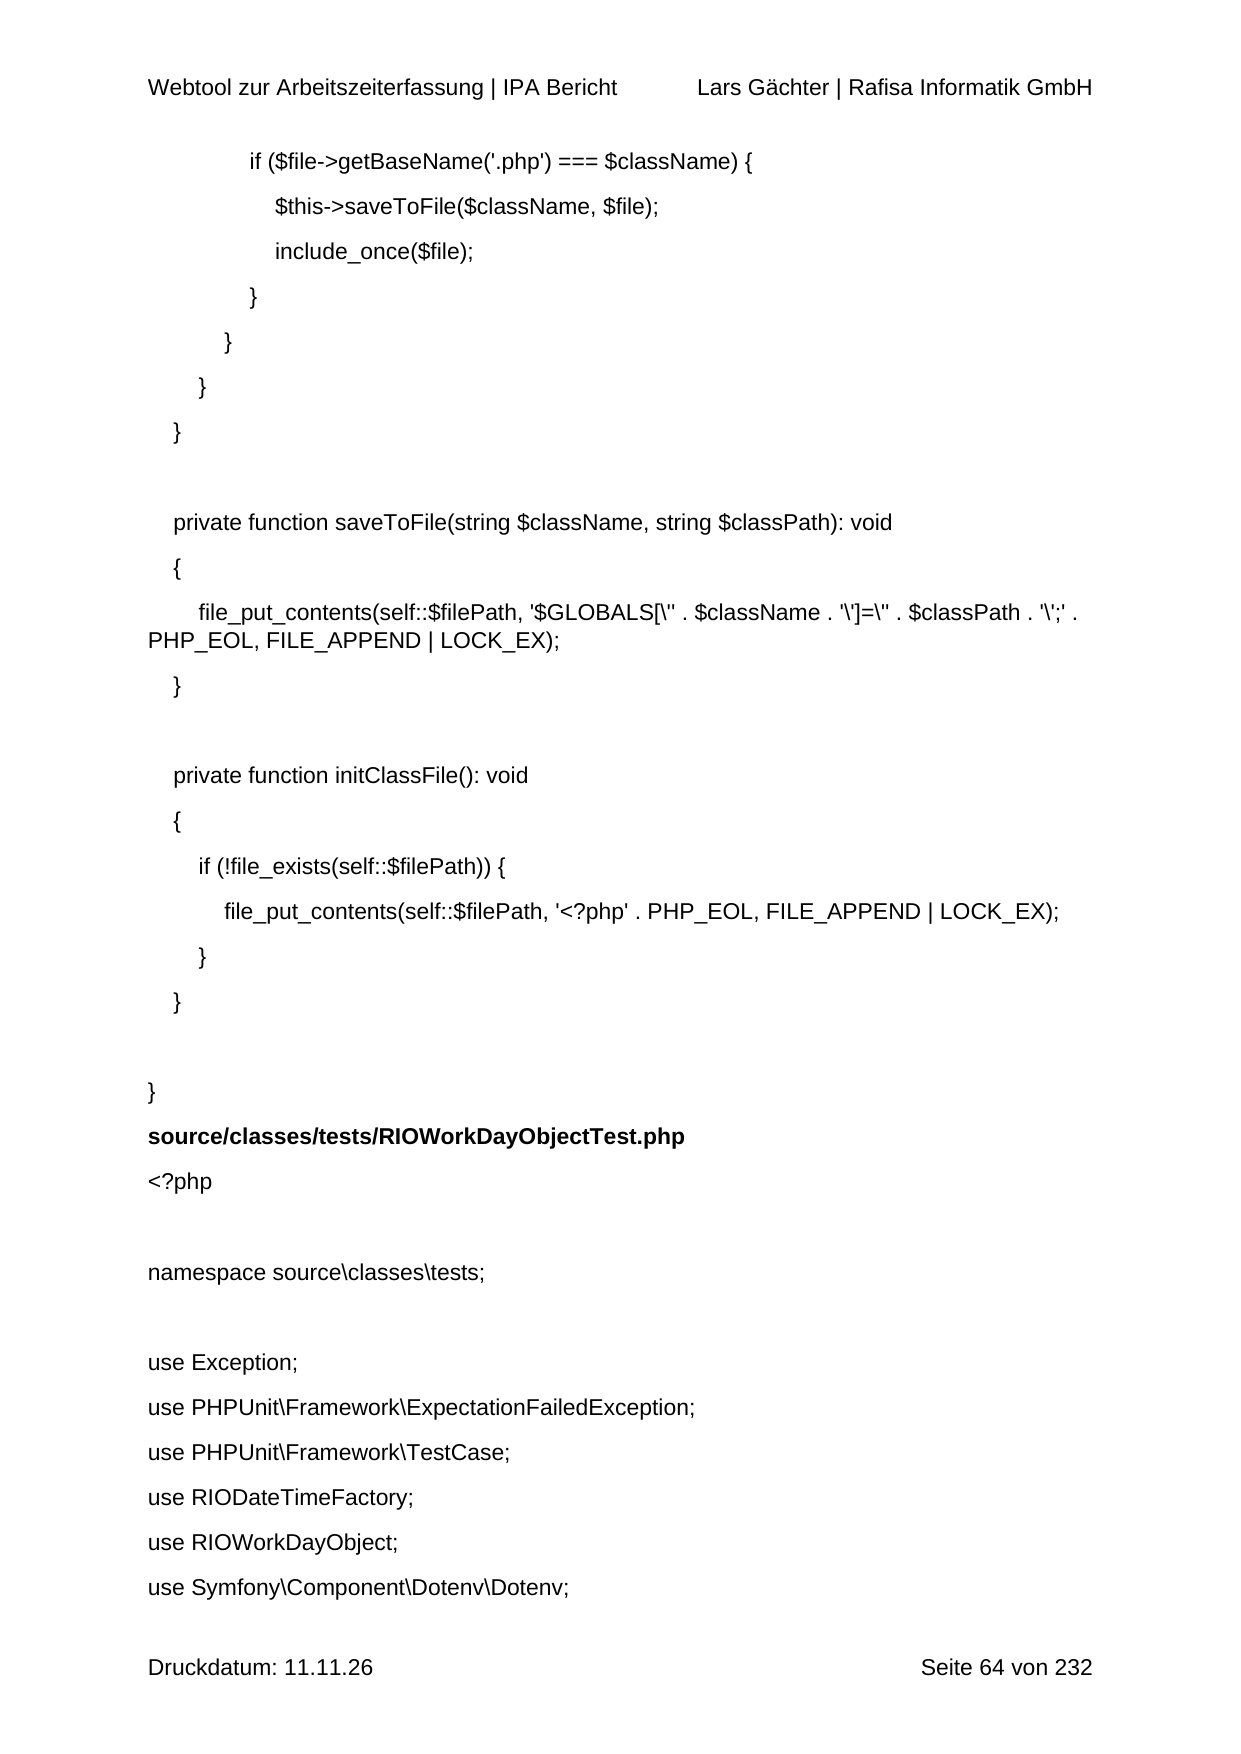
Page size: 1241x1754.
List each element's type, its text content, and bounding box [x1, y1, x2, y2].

text } [148, 418, 1093, 444]
text source/classes/tests/RIOWorkDayObjectTest.php [148, 1123, 1093, 1149]
text } [148, 1078, 1093, 1104]
text } [148, 328, 1093, 354]
text } [148, 988, 1093, 1014]
text if (!file_exists(self::$filePath)) { [148, 853, 1093, 879]
text <?php [148, 1168, 1093, 1195]
text { [148, 553, 1093, 580]
text } [148, 373, 1093, 399]
text use Symfony\Component\Dotenv\Dotenv; [148, 1574, 1093, 1601]
text use PHPUnit\Framework\ExpectationFailedException; [148, 1394, 1093, 1420]
text private function initClassFile(): void [148, 762, 1093, 789]
text file_put_contents(self::$filePath, '$GLOBALS[\'' . $className . '\']=\'' . $classPath . '\';' . PHP_EOL, FILE_APPEND | LOCK_EX); [148, 599, 1093, 653]
text use PHPUnit\Framework\TestCase; [148, 1439, 1093, 1465]
text use RIOWorkDayObject; [148, 1529, 1093, 1556]
text } [148, 672, 1093, 698]
text } [148, 283, 1093, 309]
text namespace source\classes\tests; [148, 1258, 1093, 1285]
text private function saveToFile(string $className, string $classPath): void [148, 508, 1093, 535]
text file_put_contents(self::$filePath, '<?php' . PHP_EOL, FILE_APPEND | LOCK_EX); [148, 898, 1093, 924]
text use Exception; [148, 1349, 1093, 1375]
text include_once($file); [148, 238, 1093, 264]
text $this->saveToFile($className, $file); [148, 193, 1093, 219]
text use RIODateTimeFactory; [148, 1484, 1093, 1510]
text { [148, 807, 1093, 834]
text } [148, 943, 1093, 969]
text if ($file->getBaseName('.php') === $className) { [148, 148, 1093, 174]
